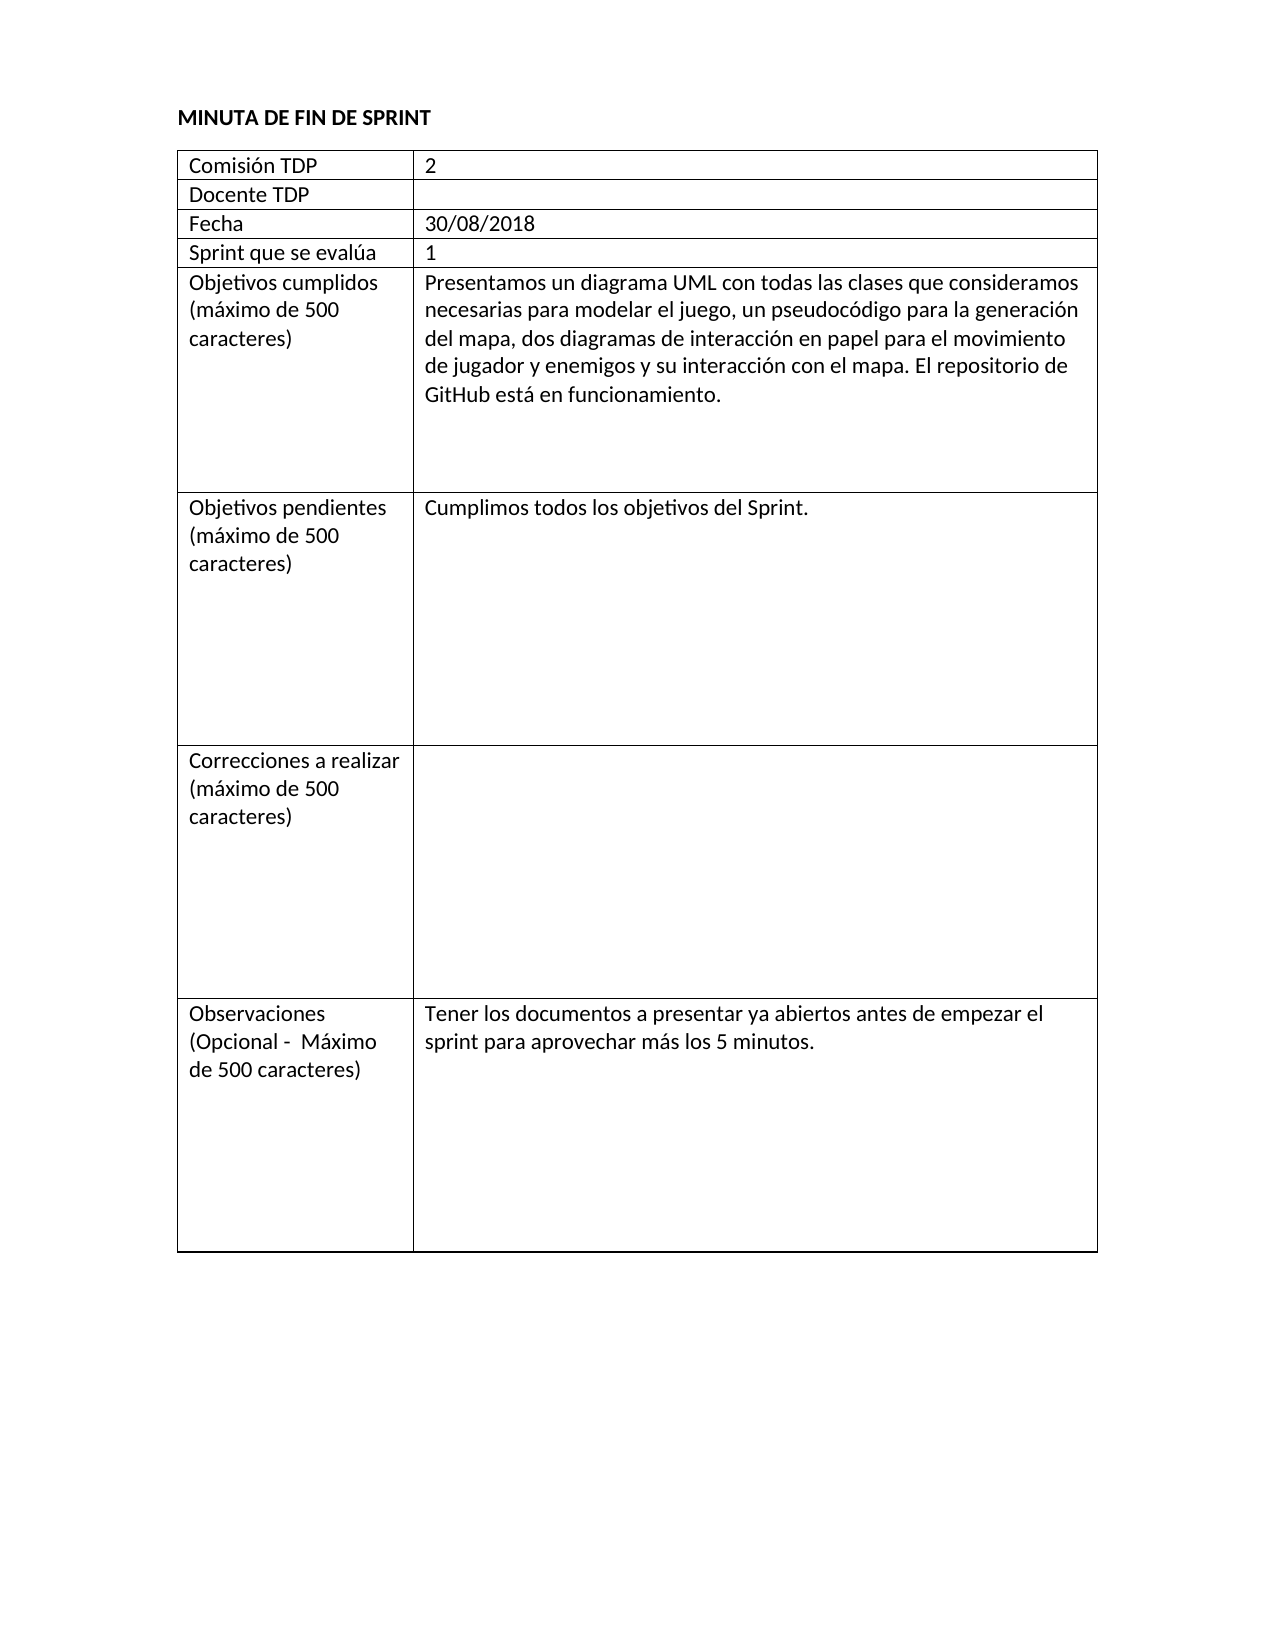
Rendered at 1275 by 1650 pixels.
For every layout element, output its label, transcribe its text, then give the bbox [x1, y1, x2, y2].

table_header 2 [414, 151, 1097, 179]
table_cell Presentamos un diagrama UML con todas las clases que consideramos necesarias para modelar el juego, un pseudocódigo para la generación del mapa, dos diagramas de interacción en papel para el movimiento de jugador y enemigos y su interacción con el mapa. El repositorio de GitHub está en funcionamiento. [414, 268, 1097, 492]
table_cell Correcciones a realizar (máximo de 500 caracteres) [178, 746, 413, 998]
table_cell Objetivos pendientes (máximo de 500 caracteres) [178, 493, 413, 745]
table_cell Observaciones (Opcional - Máximo de 500 caracteres) [178, 999, 413, 1251]
table_cell Fecha [178, 210, 413, 237]
table_cell [414, 746, 1097, 998]
table_cell Objetivos cumplidos (máximo de 500 caracteres) [178, 268, 413, 492]
table_cell [414, 180, 1097, 208]
table_header Comisión TDP [178, 151, 413, 179]
table_cell Tener los documentos a presentar ya abiertos antes de empezar el sprint para aprovechar más los 5 minutos. [414, 999, 1097, 1251]
table_cell 1 [414, 239, 1097, 267]
table_cell 30/08/2018 [414, 210, 1097, 237]
table_cell Docente TDP [178, 180, 413, 208]
text MINUTA DE FIN DE SPRINT [177, 103, 1098, 131]
table_cell Sprint que se evalúa [178, 239, 413, 267]
table_cell Cumplimos todos los objetivos del Sprint. [414, 493, 1097, 745]
